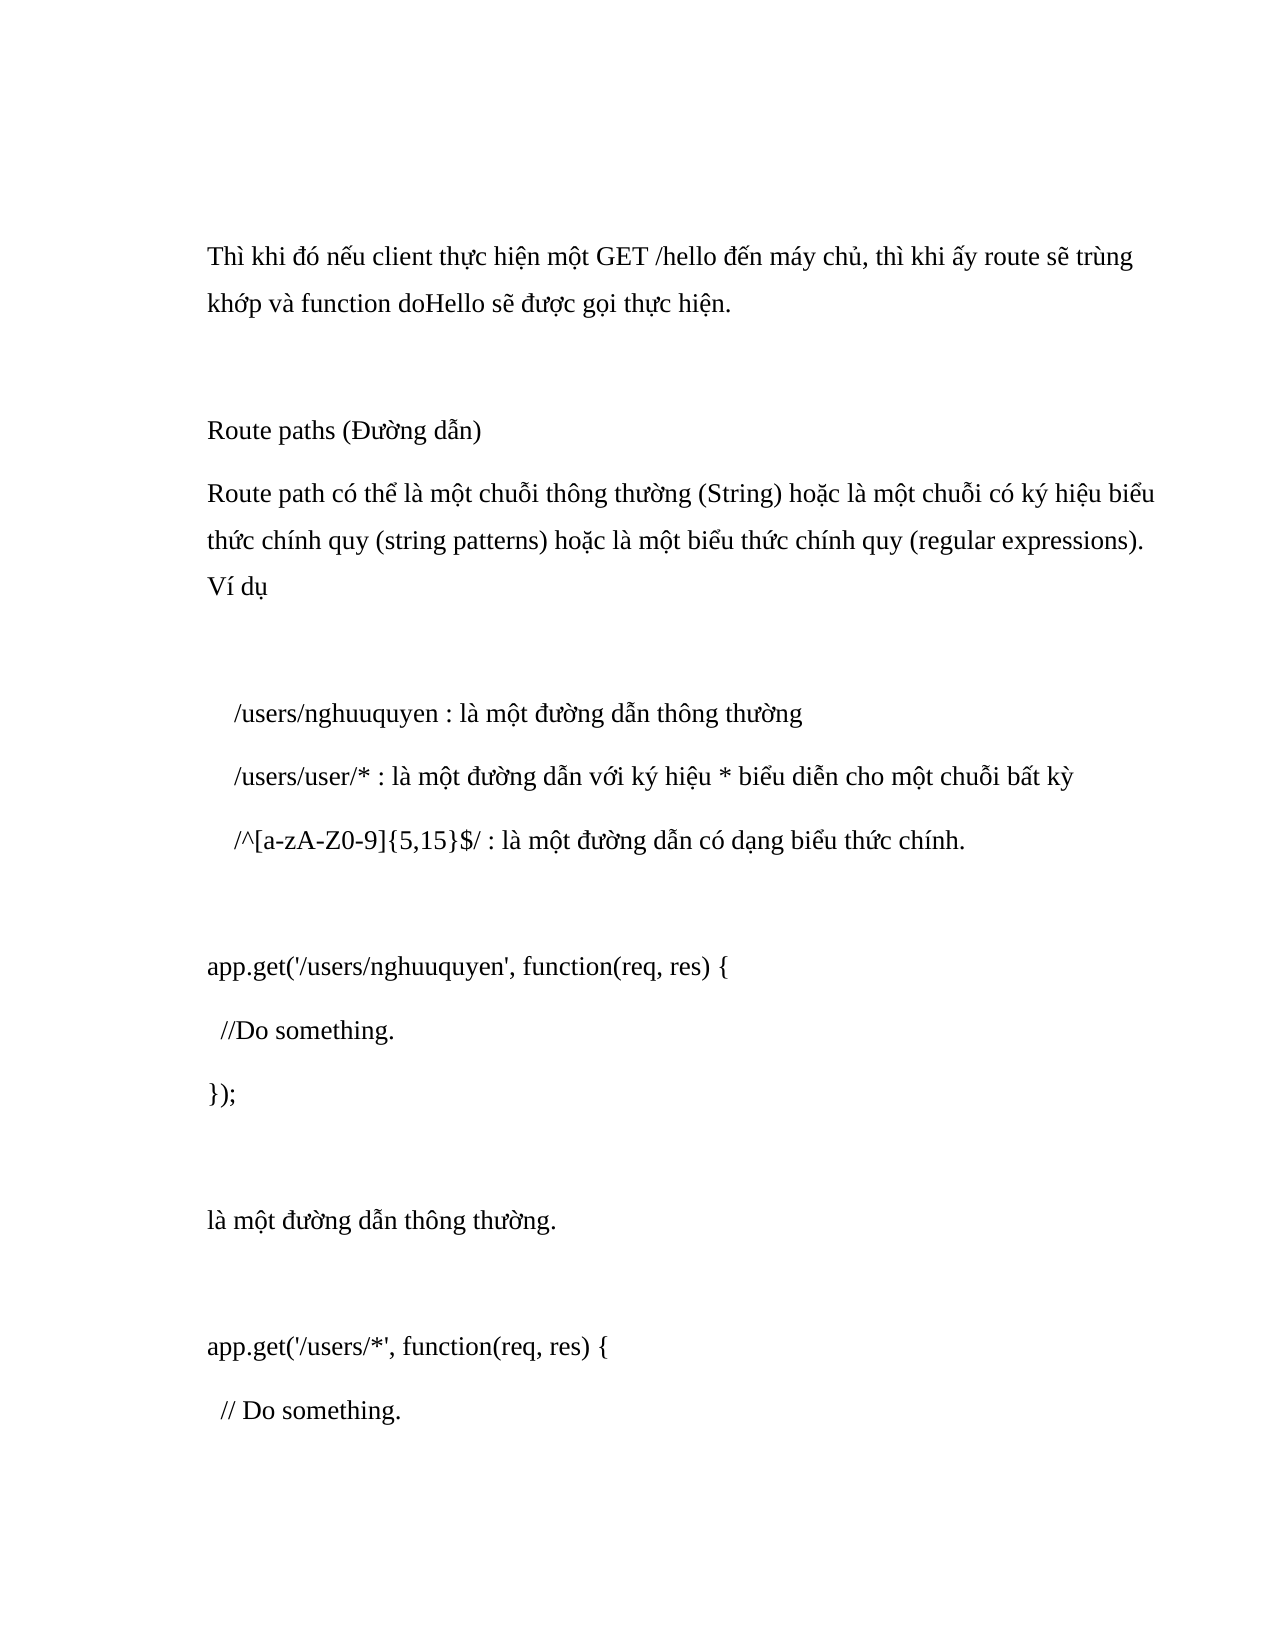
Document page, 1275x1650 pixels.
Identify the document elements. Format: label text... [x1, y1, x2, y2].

text app.get('/users/*', function(req, res) { [207, 1331, 1157, 1362]
text app.get('/users/nghuuquyen', function(req, res) { [207, 951, 1157, 982]
text // Do something. [207, 1394, 1157, 1425]
text /^[a-zA-Z0-9]{5,15}$/ : là một đường dẫn có dạng biểu thức chính. [207, 824, 1157, 855]
text Route paths (Đường dẫn) [207, 414, 1157, 445]
text Thì khi đó nếu client thực hiện một GET /hello đến máy chủ, thì khi ấy route sẽ trùng khớp và function doHello sẽ được gọi thực hiện. [207, 241, 1157, 318]
text /users/user/* : là một đường dẫn với ký hiệu * biểu diễn cho một chuỗi bất kỳ [207, 761, 1157, 792]
text //Do something. [207, 1014, 1157, 1045]
text }); [207, 1077, 1157, 1108]
text /users/nghuuquyen : là một đường dẫn thông thường [207, 697, 1157, 728]
text là một đường dẫn thông thường. [207, 1204, 1157, 1235]
text Route path có thể là một chuỗi thông thường (String) hoặc là một chuỗi có ký hiệu biểu thức chính quy (string patterns) hoặc là một biểu thức chính quy (regular expressions). Ví dụ [207, 477, 1157, 602]
